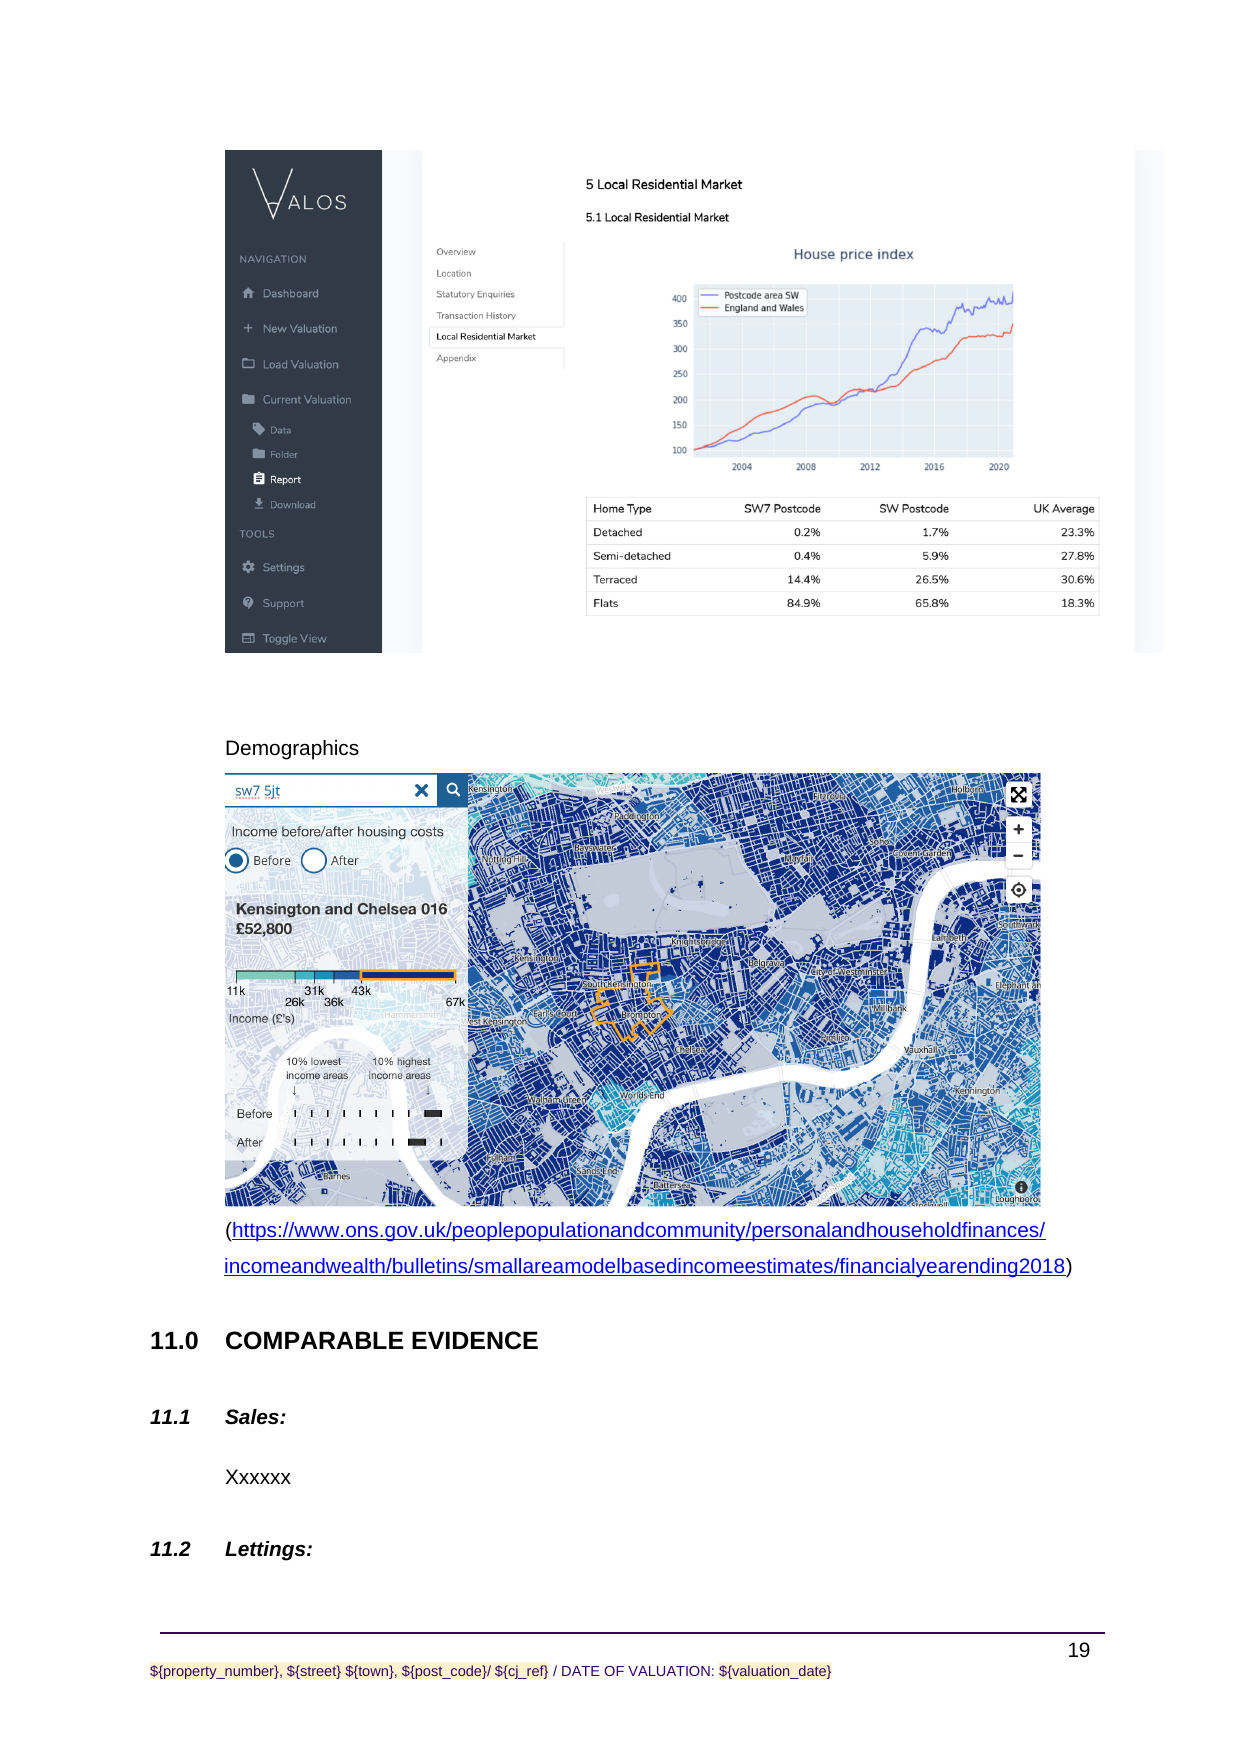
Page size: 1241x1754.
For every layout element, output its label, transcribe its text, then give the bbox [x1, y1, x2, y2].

picture [225, 772, 1045, 1207]
picture [225, 150, 1164, 653]
text (https://www.ons.gov.uk/peoplepopulationandcommunity/personalandhouseholdfinances/incomeandwealth/bulletins/smallareamodelbasedincomeestimates/financialyearending2018) [224, 1218, 1090, 1278]
subtitle 11.0 COMPARABLE EVIDENCE [150, 1326, 1090, 1355]
subtitle 11.1 Sales: [150, 1405, 1090, 1429]
subtitle 11.2 Lettings: [150, 1537, 1090, 1561]
text Demographics [224, 736, 1090, 760]
text Xxxxxx [224, 1465, 1090, 1489]
